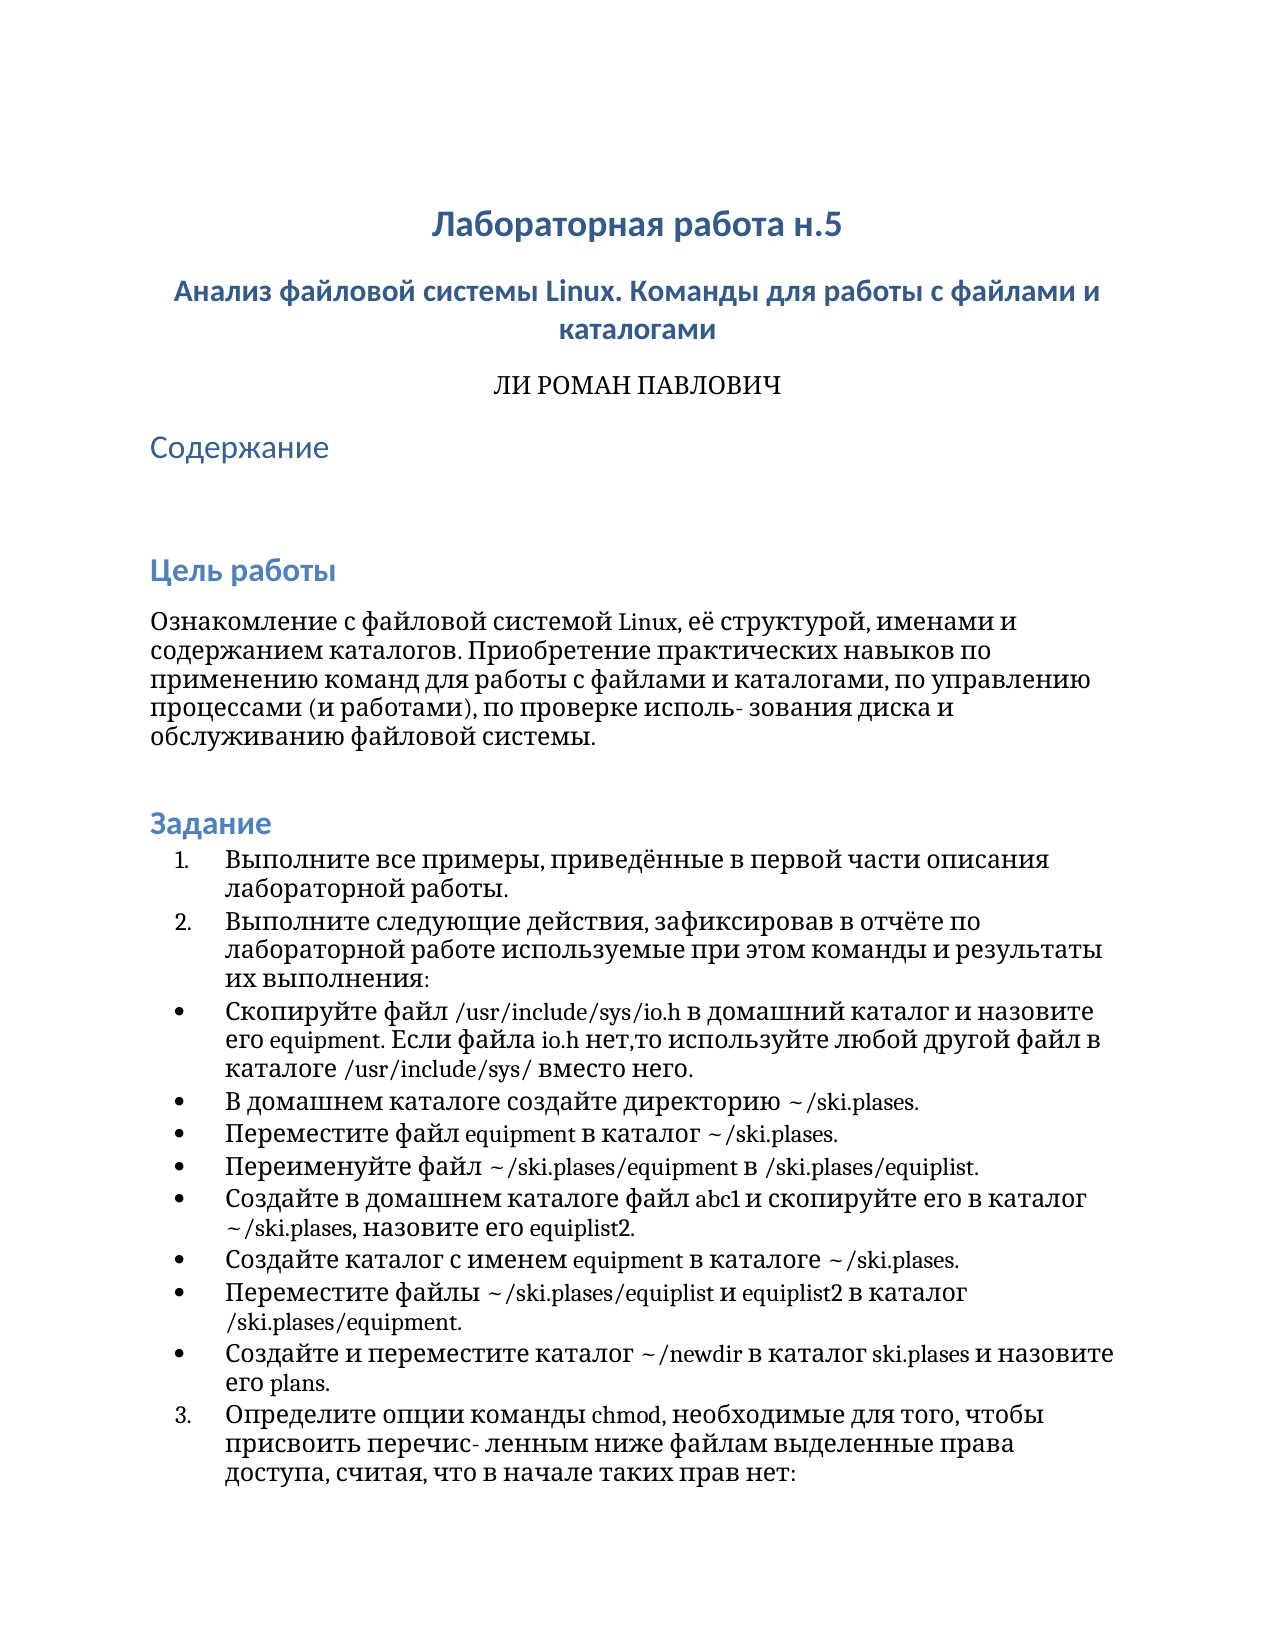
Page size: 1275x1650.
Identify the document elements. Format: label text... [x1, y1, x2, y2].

text Ознакомление с файловой системой Linux, её структурой, именами и содержанием каталогов. Приобретение практических навыков по применению команд для работы с файлами и каталогами, по управлению процессами (и работами), по проверке исполь- зования диска и обслуживанию файловой системы. [150, 608, 1125, 752]
subtitle Задание [150, 802, 1125, 842]
text ЛИ РОМАН ПАВЛОВИЧ [150, 372, 1125, 401]
list Создайте и переместите каталог ~/newdir в каталог ski.plases и назовите его plans. [175, 1340, 1125, 1397]
subtitle Цель работы [150, 548, 1125, 589]
list Скопируйте файл /usr/include/sys/io.h в домашний каталог и назовите его equipment. Если файла io.h нет,то используйте любой другой файл в каталоге /usr/include/sys/ вместо него. [175, 997, 1125, 1084]
list Создайте каталог с именем equipment в каталоге ~/ski.plases. [175, 1246, 1125, 1275]
list Выполните следующие действия, зафиксировав в отчёте по лабораторной работе используемые при этом команды и результаты их выполнения: [175, 907, 1125, 994]
list Выполните все примеры, приведённые в первой части описания лабораторной работы. [175, 846, 1125, 904]
list В домашнем каталоге создайте директорию ~/ski.plases. [175, 1087, 1125, 1116]
list Определите опции команды chmod, необходимые для того, чтобы присвоить перечис- ленным ниже файлам выделенные права доступа, считая, что в начале таких прав нет: [175, 1401, 1125, 1487]
subtitle Анализ файловой системы Linux. Команды для работы с файлами и каталогами [150, 271, 1125, 347]
list Переместите файл equipment в каталог ~/ski.plases. [175, 1120, 1125, 1149]
list Переместите файлы ~/ski.plases/equiplist и equiplist2 в каталог /ski.plases/equipment. [175, 1279, 1125, 1336]
list Переименуйте файл ~/ski.plases/equipment в /ski.plases/equiplist. [175, 1152, 1125, 1181]
title Лабораторная работа н.5 [150, 200, 1125, 246]
list Создайте в домашнем каталоге файл abc1 и скопируйте его в каталог ~/ski.plases, назовите его equiplist2. [175, 1185, 1125, 1242]
